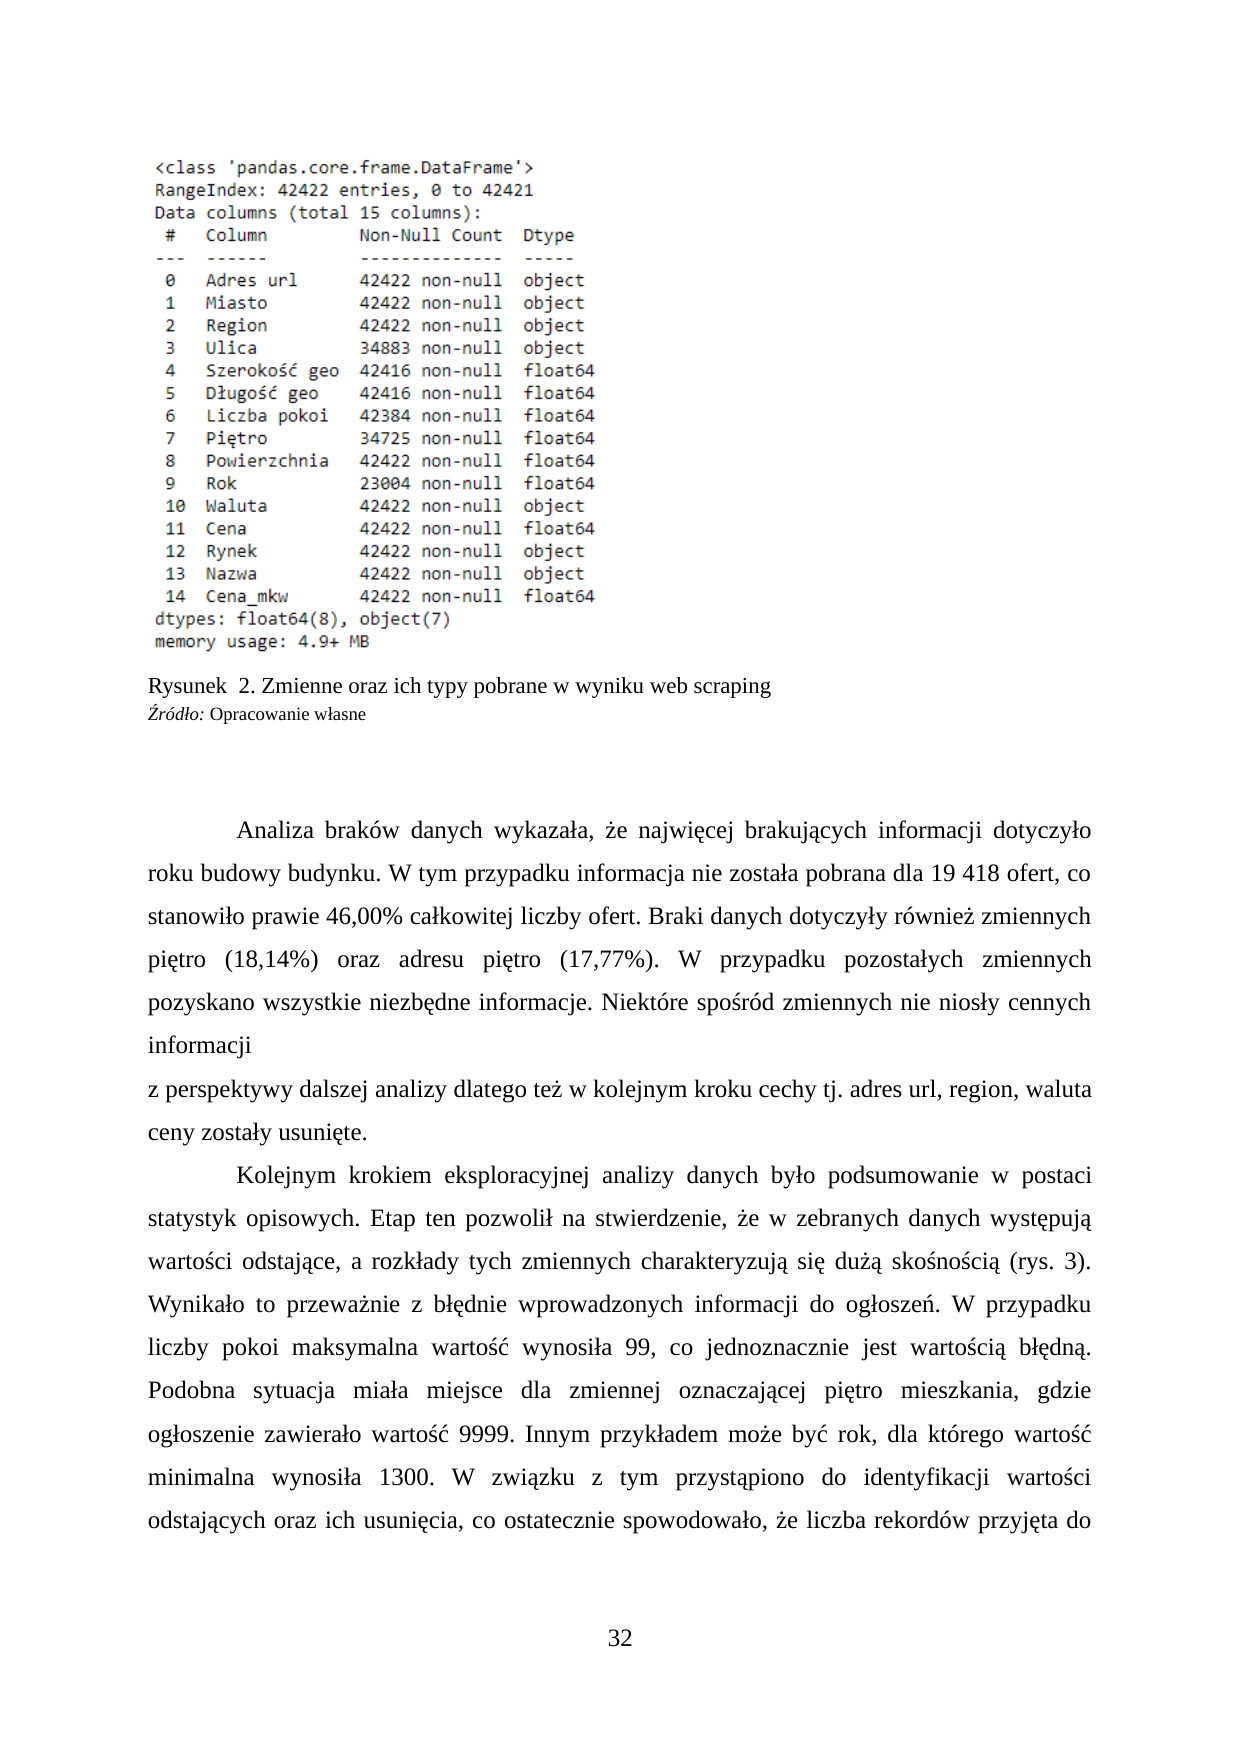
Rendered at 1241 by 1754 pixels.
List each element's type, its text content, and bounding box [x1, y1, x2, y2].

text Analiza braków danych wykazała, że najwięcej brakujących informacji dotyczyło roku budowy budynku. W tym przypadku informacja nie została pobrana dla 19 418 ofert, co stanowiło prawie 46,00% całkowitej liczby ofert. Braki danych dotyczyły również zmiennych piętro (18,14%) oraz adresu piętro (17,77%). W przypadku pozostałych zmiennych pozyskano wszystkie niezbędne informacje. Niektóre spośród zmiennych nie niosły cennych informacji z perspektywy dalszej analizy dlatego też w kolejnym kroku cechy tj. adres url, region, waluta ceny zostały usunięte. [148, 815, 1093, 1146]
picture [147, 147, 623, 658]
text Źródło: Opracowanie własne [148, 703, 1093, 724]
text Rysunek 2. Zmienne oraz ich typy pobrane w wyniku web scraping [148, 672, 1093, 699]
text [148, 1160, 1093, 1534]
